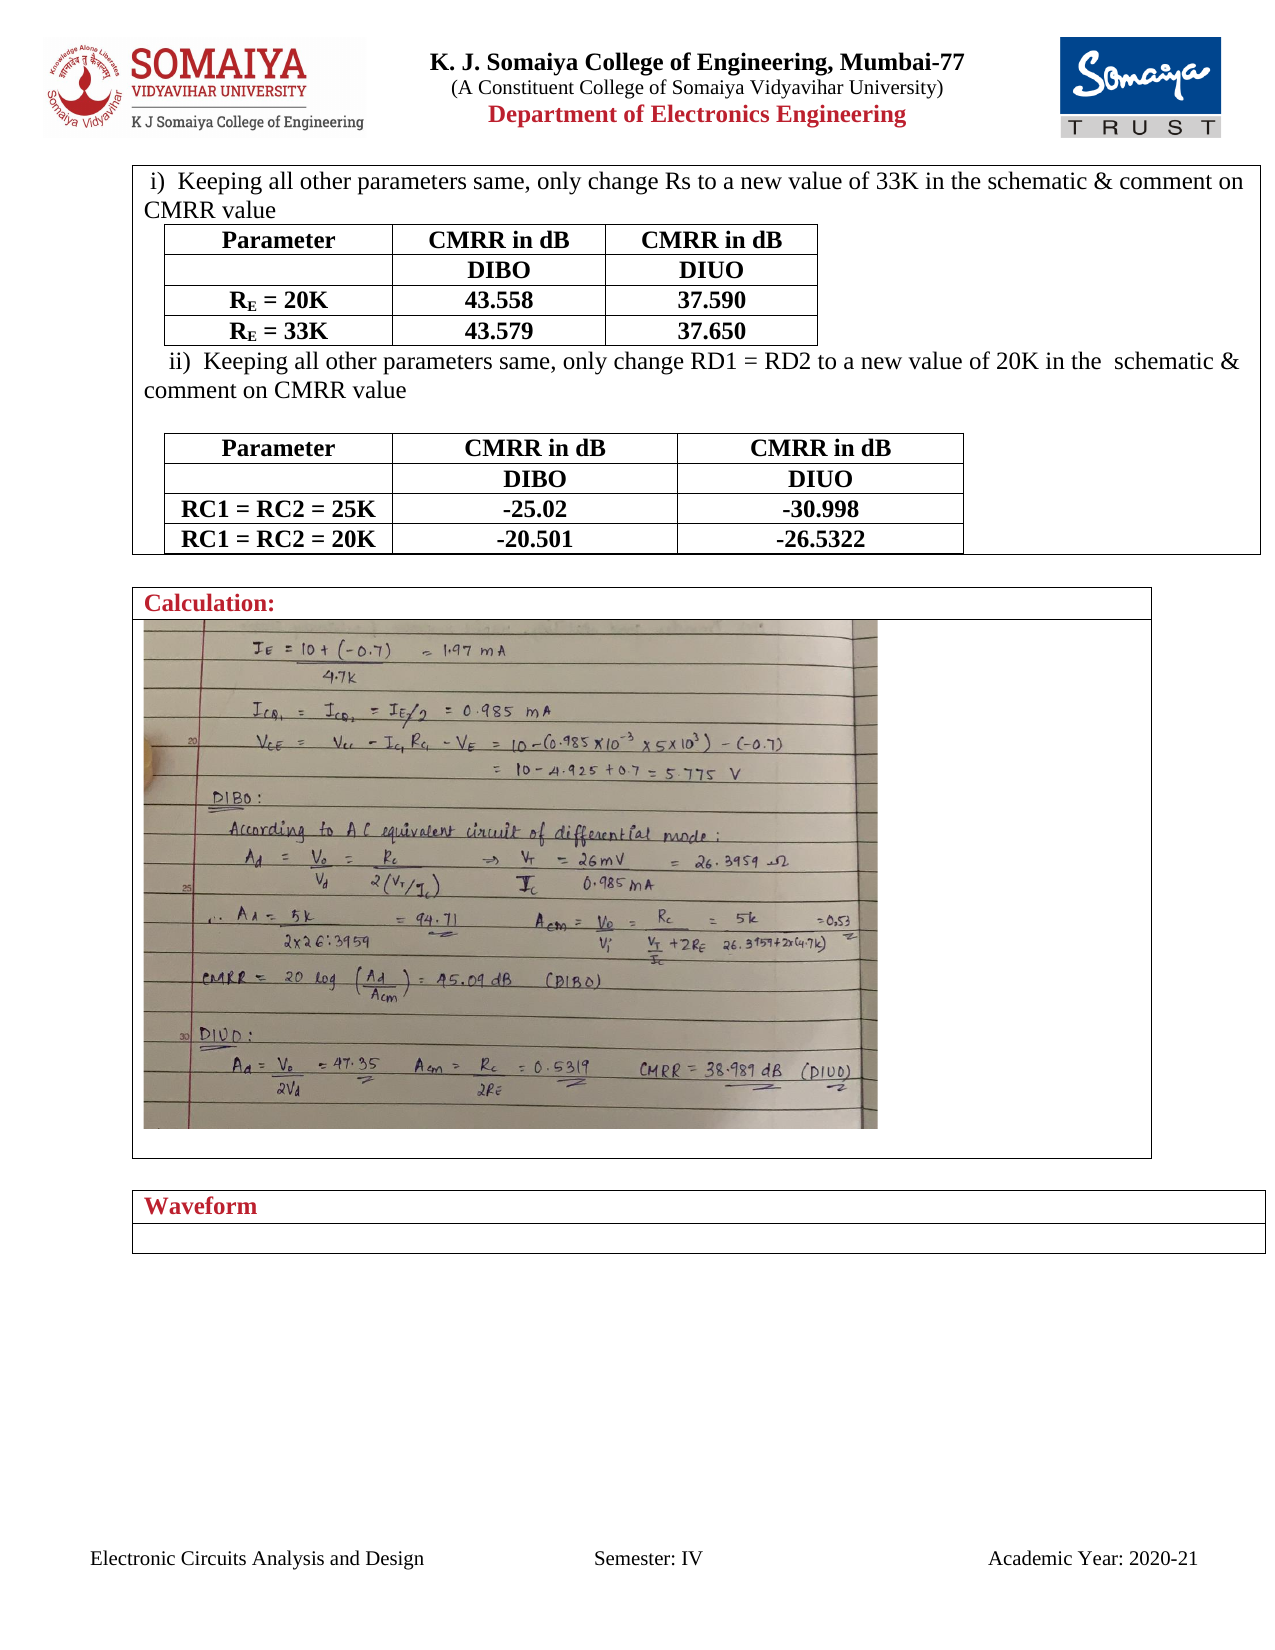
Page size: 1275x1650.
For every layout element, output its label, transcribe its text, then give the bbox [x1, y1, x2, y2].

picture [1060, 37, 1222, 138]
picture [143, 620, 878, 1129]
picture [42, 37, 367, 138]
table_cell [133, 1224, 1265, 1252]
table_header Calculation: [133, 588, 1151, 619]
table_header Waveform [133, 1191, 1265, 1223]
table_cell [133, 620, 1151, 1158]
